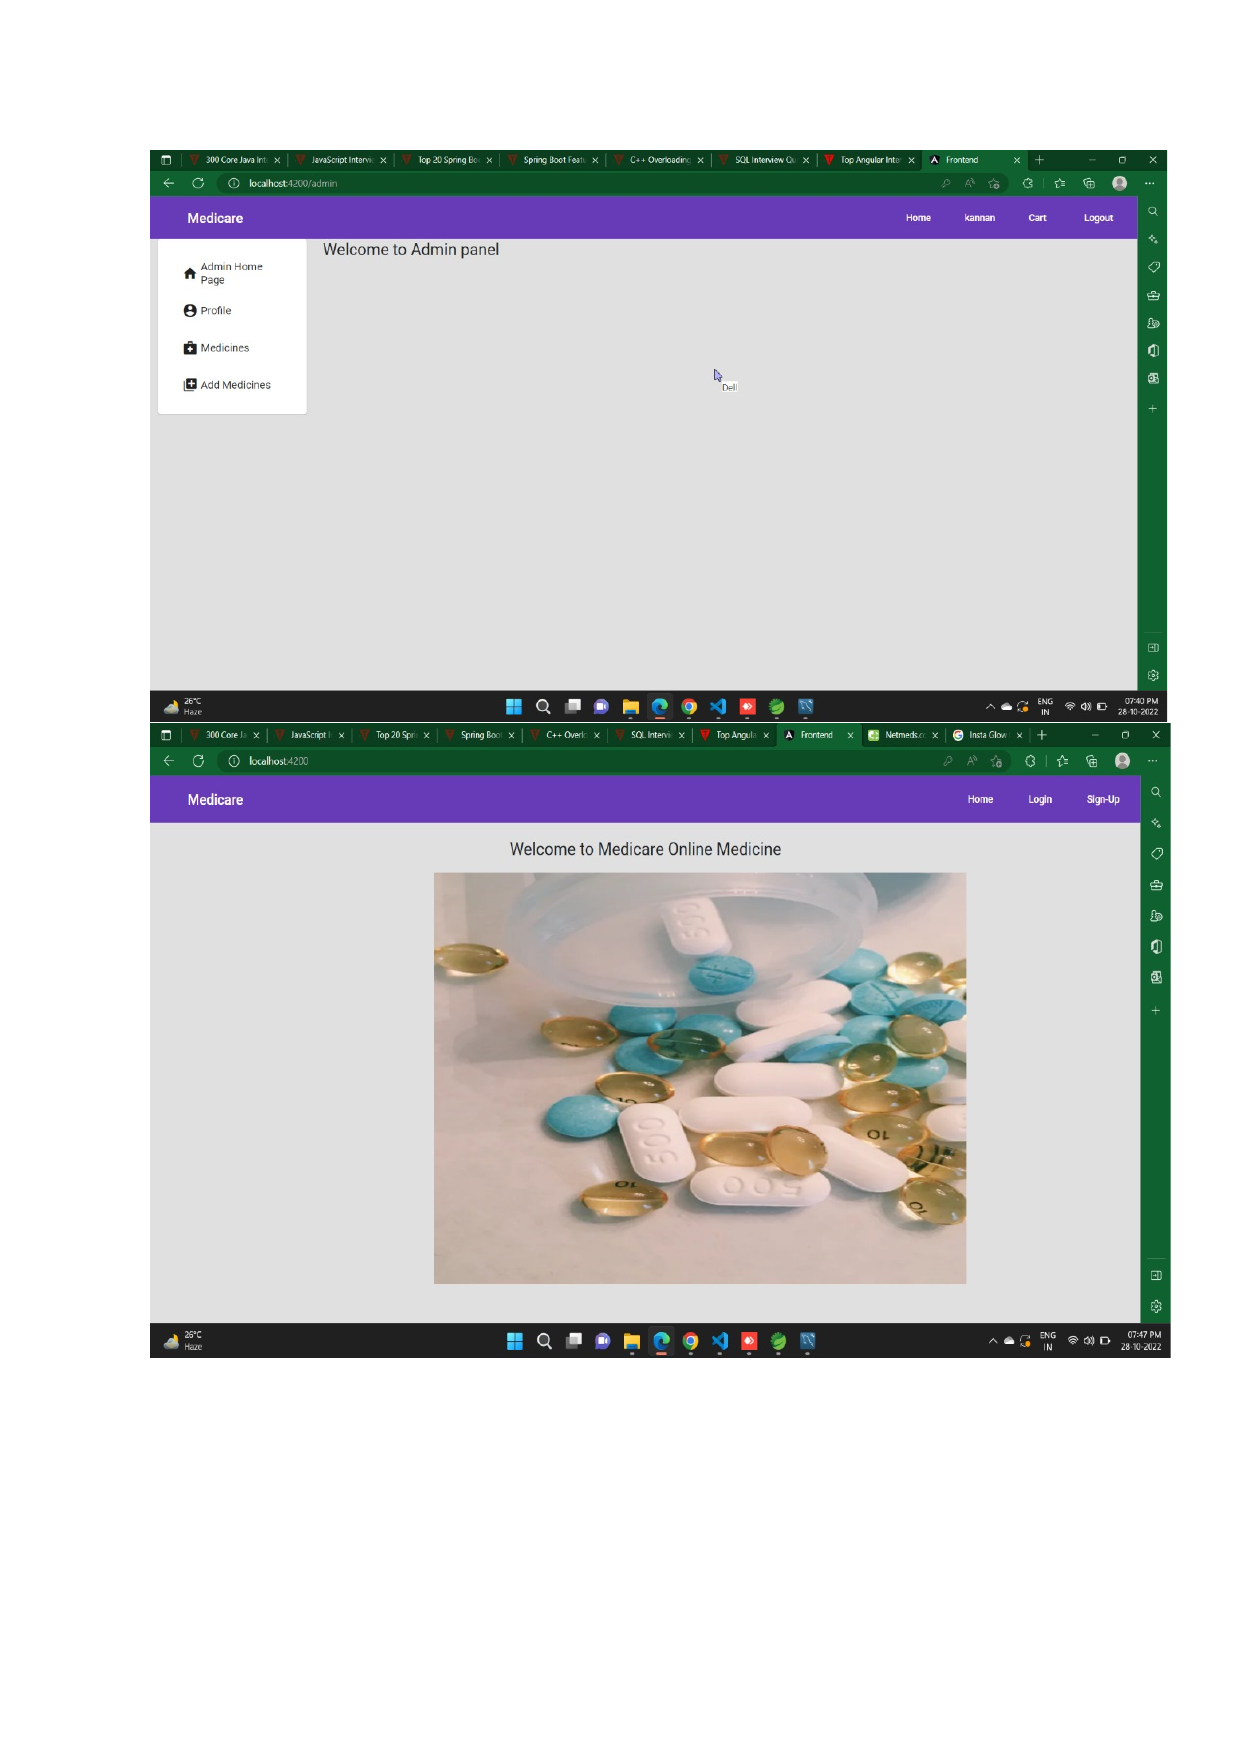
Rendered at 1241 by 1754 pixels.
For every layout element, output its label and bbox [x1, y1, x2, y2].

picture [150, 150, 1168, 722]
picture [150, 723, 1171, 1358]
